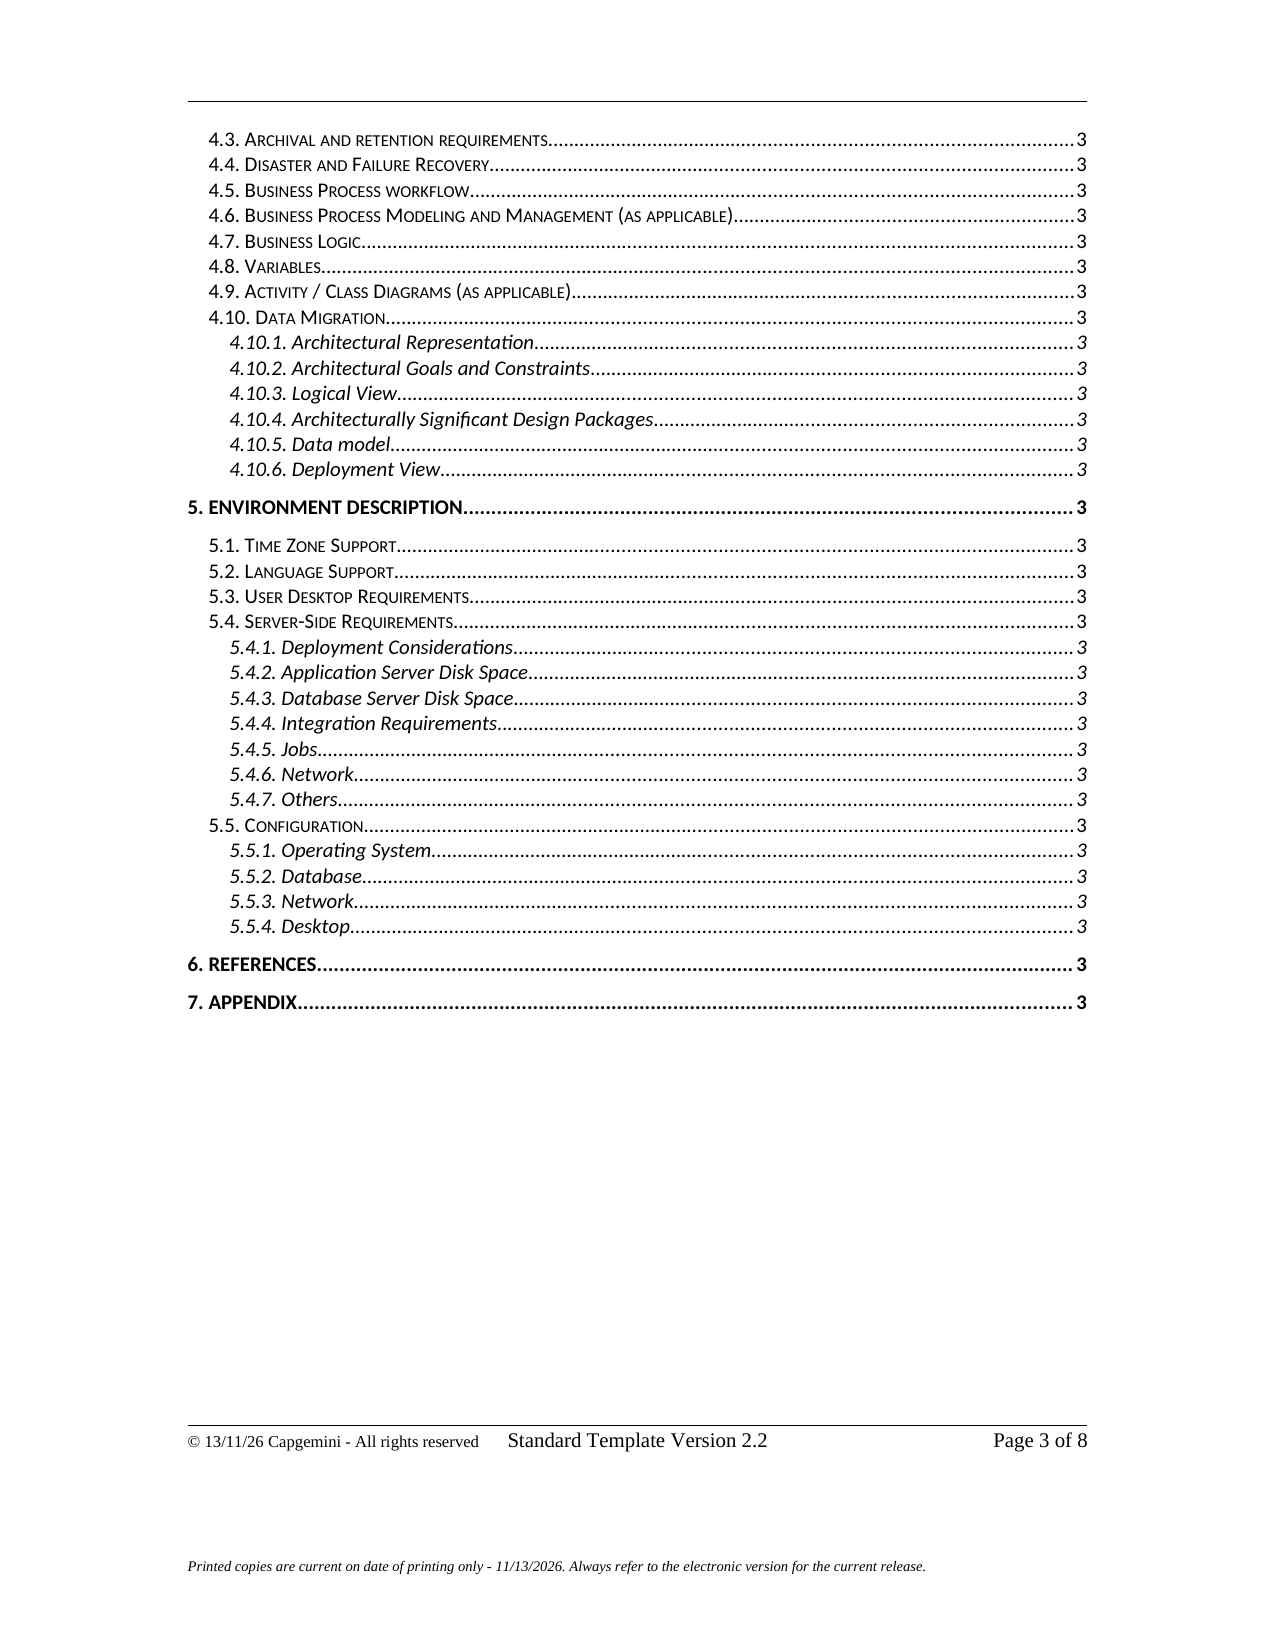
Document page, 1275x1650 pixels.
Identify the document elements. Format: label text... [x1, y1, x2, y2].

text 5. Environment Description 3 [187, 494, 1087, 520]
text 4.4. Disaster and Failure Recovery 3 [208, 152, 1087, 177]
text 4.8. Variables 3 [208, 253, 1087, 279]
text 4.7. Business Logic 3 [208, 228, 1087, 253]
text 4.6. Business Process Modeling and Management (as applicable) 3 [208, 202, 1087, 228]
text 5.3. User Desktop Requirements 3 [208, 583, 1087, 609]
text 5.4.4. Integration Requirements 3 [229, 710, 1087, 736]
text 5.1. Time Zone Support 3 [208, 532, 1087, 558]
text 4.10.1. Architectural Representation 3 [229, 329, 1087, 355]
text 4.10.5. Data model 3 [229, 431, 1087, 457]
text 5.4.6. Network 3 [229, 761, 1087, 787]
text 5.4.7. Others 3 [229, 787, 1087, 812]
text 4.10.6. Deployment View 3 [229, 457, 1087, 482]
text 5.5. Configuration 3 [208, 812, 1087, 837]
text 5.2. Language Support 3 [208, 558, 1087, 583]
text 4.9. Activity / Class Diagrams (as applicable) 3 [208, 279, 1087, 304]
text 4.5. Business Process workflow 3 [208, 177, 1087, 202]
text 5.4.1. Deployment Considerations 3 [229, 634, 1087, 659]
text 4.10.3. Logical View 3 [229, 380, 1087, 406]
text 4.10. Data Migration 3 [208, 304, 1087, 329]
text 6. References 3 [187, 952, 1087, 977]
text 5.5.2. Database 3 [229, 863, 1087, 888]
text 4.10.4. Architecturally Significant Design Packages 3 [229, 406, 1087, 431]
text 5.5.1. Operating System 3 [229, 837, 1087, 863]
text 5.4.3. Database Server Disk Space 3 [229, 685, 1087, 710]
text 7. Appendix 3 [187, 989, 1087, 1015]
text 4.3. Archival and retention requirements 3 [208, 126, 1087, 152]
text 5.4.5. Jobs 3 [229, 736, 1087, 761]
text 5.5.3. Network 3 [229, 888, 1087, 914]
text 5.4.2. Application Server Disk Space 3 [229, 659, 1087, 685]
text 5.5.4. Desktop 3 [229, 914, 1087, 939]
text 5.4. Server-Side Requirements 3 [208, 609, 1087, 634]
text 4.10.2. Architectural Goals and Constraints 3 [229, 355, 1087, 380]
